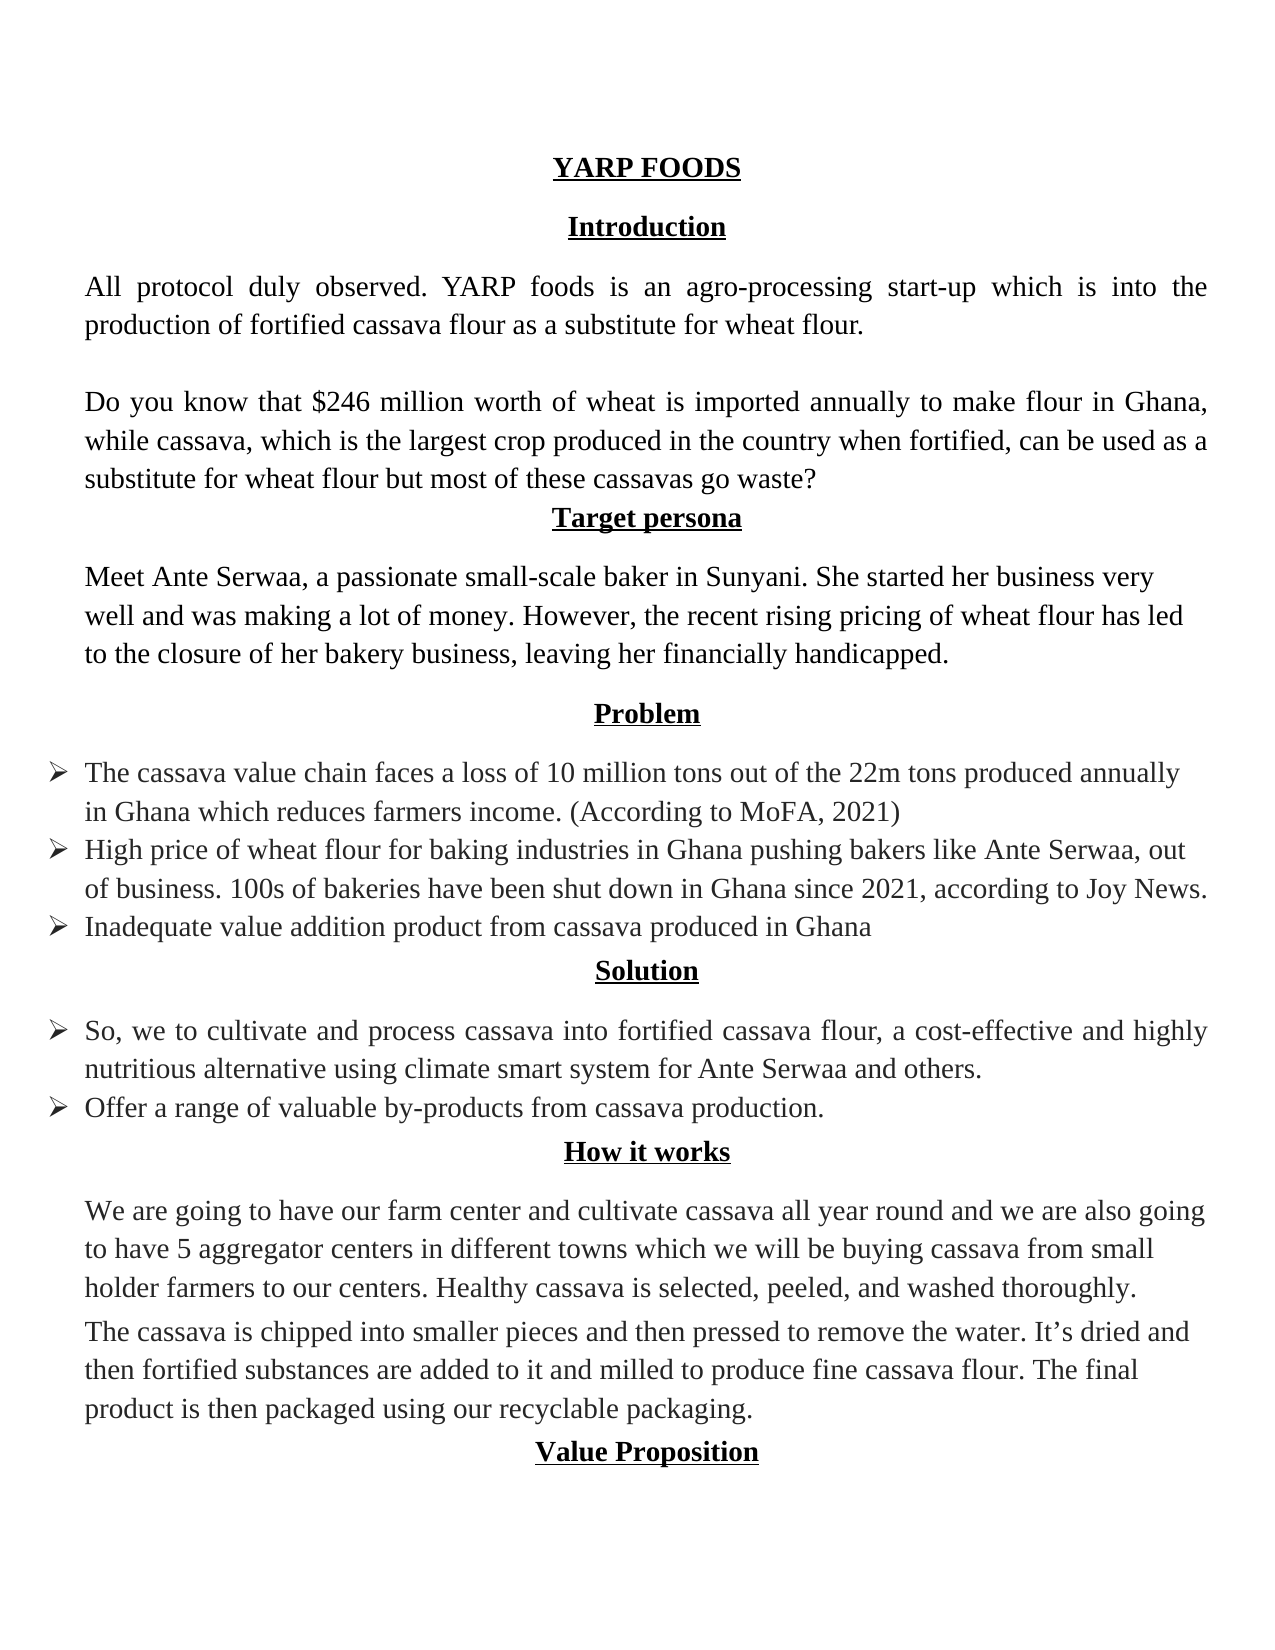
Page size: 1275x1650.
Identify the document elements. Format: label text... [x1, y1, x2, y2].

text YARP FOODS [84, 150, 1209, 183]
text Introduction [84, 209, 1209, 243]
text We are going to have our farm center and cultivate cassava all year round and we are also going to have 5 aggregator centers in different towns which we will be buying cassava from small holder farmers to our centers. Healthy cassava is selected, peeled, and washed thoroughly. [84, 1203, 1209, 1314]
text Target persona [84, 500, 1209, 533]
text The cassava is chipped into smaller pieces and then pressed to remove the water. It’s dried and then fortified substances are added to it and milled to produce fine cassava flour. The final product is then packaged using our recyclable packaging. [84, 1324, 1209, 1434]
text All protocol duly observed. YARP foods is an agro-processing start-up which is into the production of fortified cassava flour as a substitute for wheat flour. [84, 269, 1209, 341]
text Meet Ante Serwaa, a passionate small-scale baker in Sunyani. She started her business very well and was making a lot of money. However, the recent rising pricing of wheat flour has led to the closure of her bakery business, leaving her financially handicapped. [84, 559, 1209, 670]
list So, we to cultivate and process cassava into fortified cassava flour, a cost-effective and highly nutritious alternative using climate smart system for Ante Serwaa and others. [47, 1023, 1209, 1095]
list Inadequate value addition product from cassava produced in Ghana [47, 920, 1209, 953]
text Problem [84, 696, 1209, 729]
text How it works [84, 1144, 1209, 1177]
text Value Proposition [84, 1445, 1209, 1478]
list Offer a range of valuable by-products from cassava production. [47, 1100, 1209, 1134]
text Do you know that $246 million worth of wheat is imported annually to make flour in Ghana, while cassava, which is the largest crop produced in the country when fortified, can be used as a substitute for wheat flour but most of these cassavas go waste? [84, 384, 1209, 495]
list The cassava value chain faces a loss of 10 million tons out of the 22m tons produced annually in Ghana which reduces farmers income. (According to MoFA, 2021) [47, 755, 1209, 827]
list High price of wheat flour for baking industries in Ghana pushing bakers like Ante Serwaa, out of business. 100s of bakeries have been shut down in Ghana since 2021, according to Joy News. [47, 837, 1209, 910]
text Solution [84, 963, 1209, 997]
